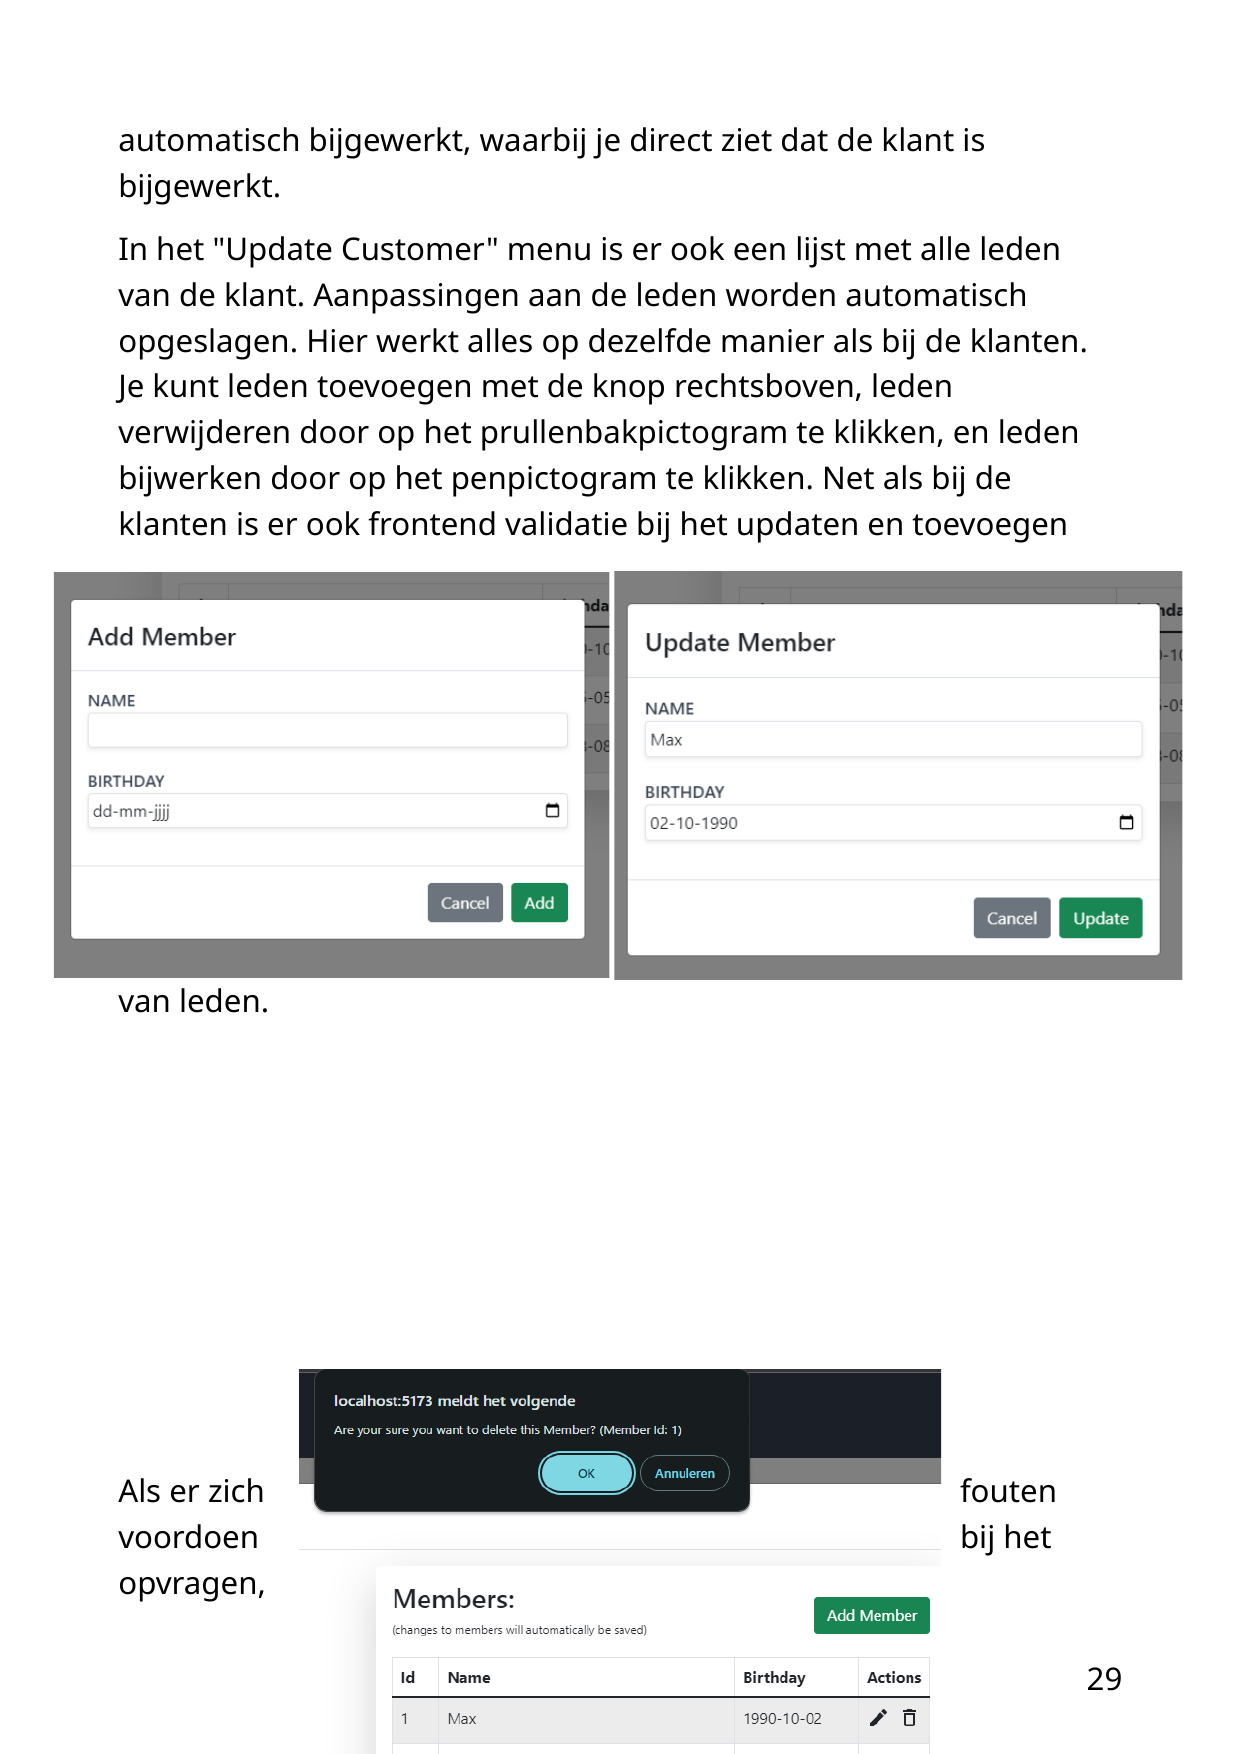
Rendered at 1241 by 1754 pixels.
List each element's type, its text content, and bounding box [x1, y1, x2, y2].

picture [614, 571, 1183, 980]
picture [53, 572, 610, 978]
text Als je op het pen pictogram klikt, komt er een menu op beeld waar je een klant kunt bijwerken. Alle oorspronkelijke waarden van de klant worden automatisch ingevuld in de bijbehorende velden. Net zoals bij het toevoegen van een klant is er ook front-end validatie geïmplementeerd. Als je op "Update" klikt, wordt de lijst met klanten automatisch bijgewerkt, waarbij je direct ziet dat de klant is bijgewerkt. [118, 118, 1122, 207]
picture [299, 1369, 942, 1754]
